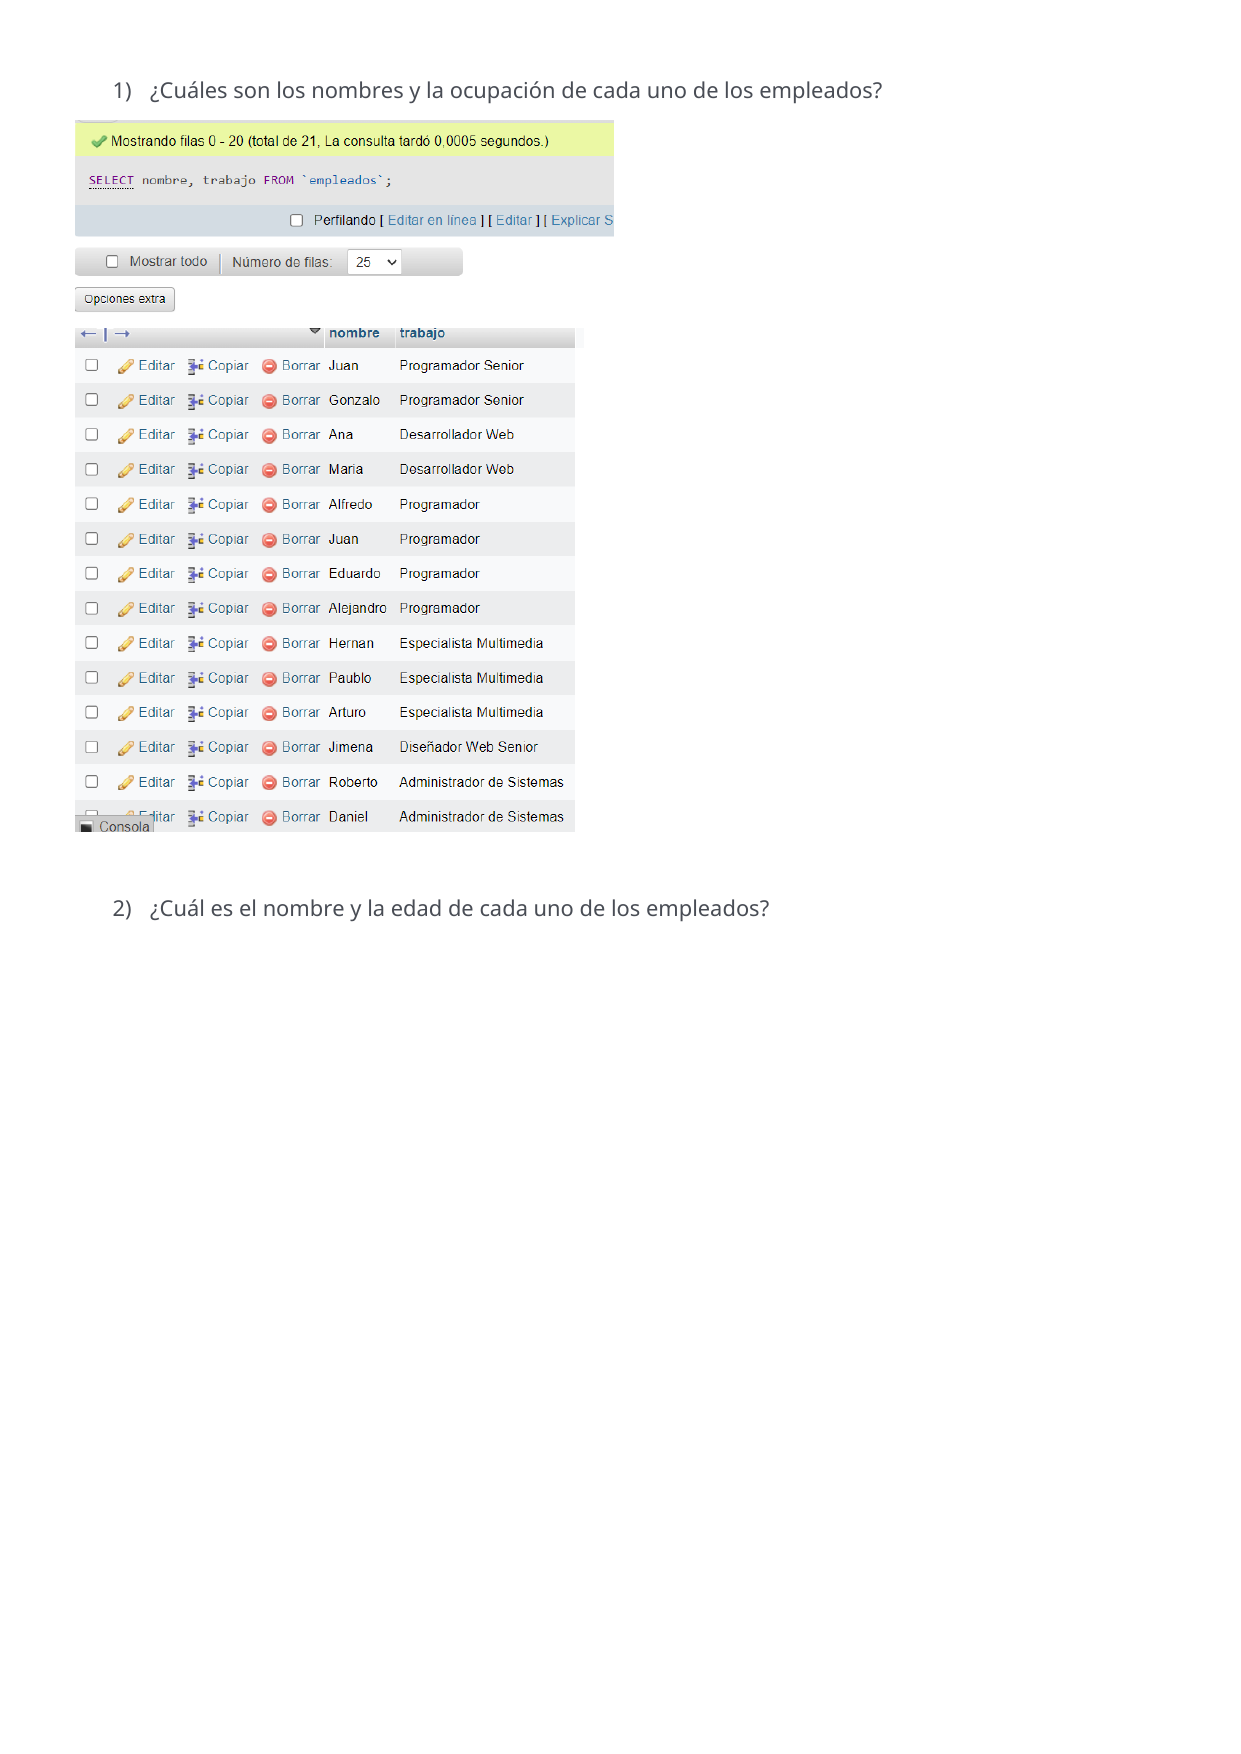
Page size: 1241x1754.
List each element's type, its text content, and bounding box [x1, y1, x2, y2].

list ¿Cuál es el nombre y la edad de cada uno de los empleados? [112, 893, 1165, 923]
picture [75, 120, 614, 832]
list ¿Cuáles son los nombres y la ocupación de cada uno de los empleados? [112, 75, 1165, 105]
